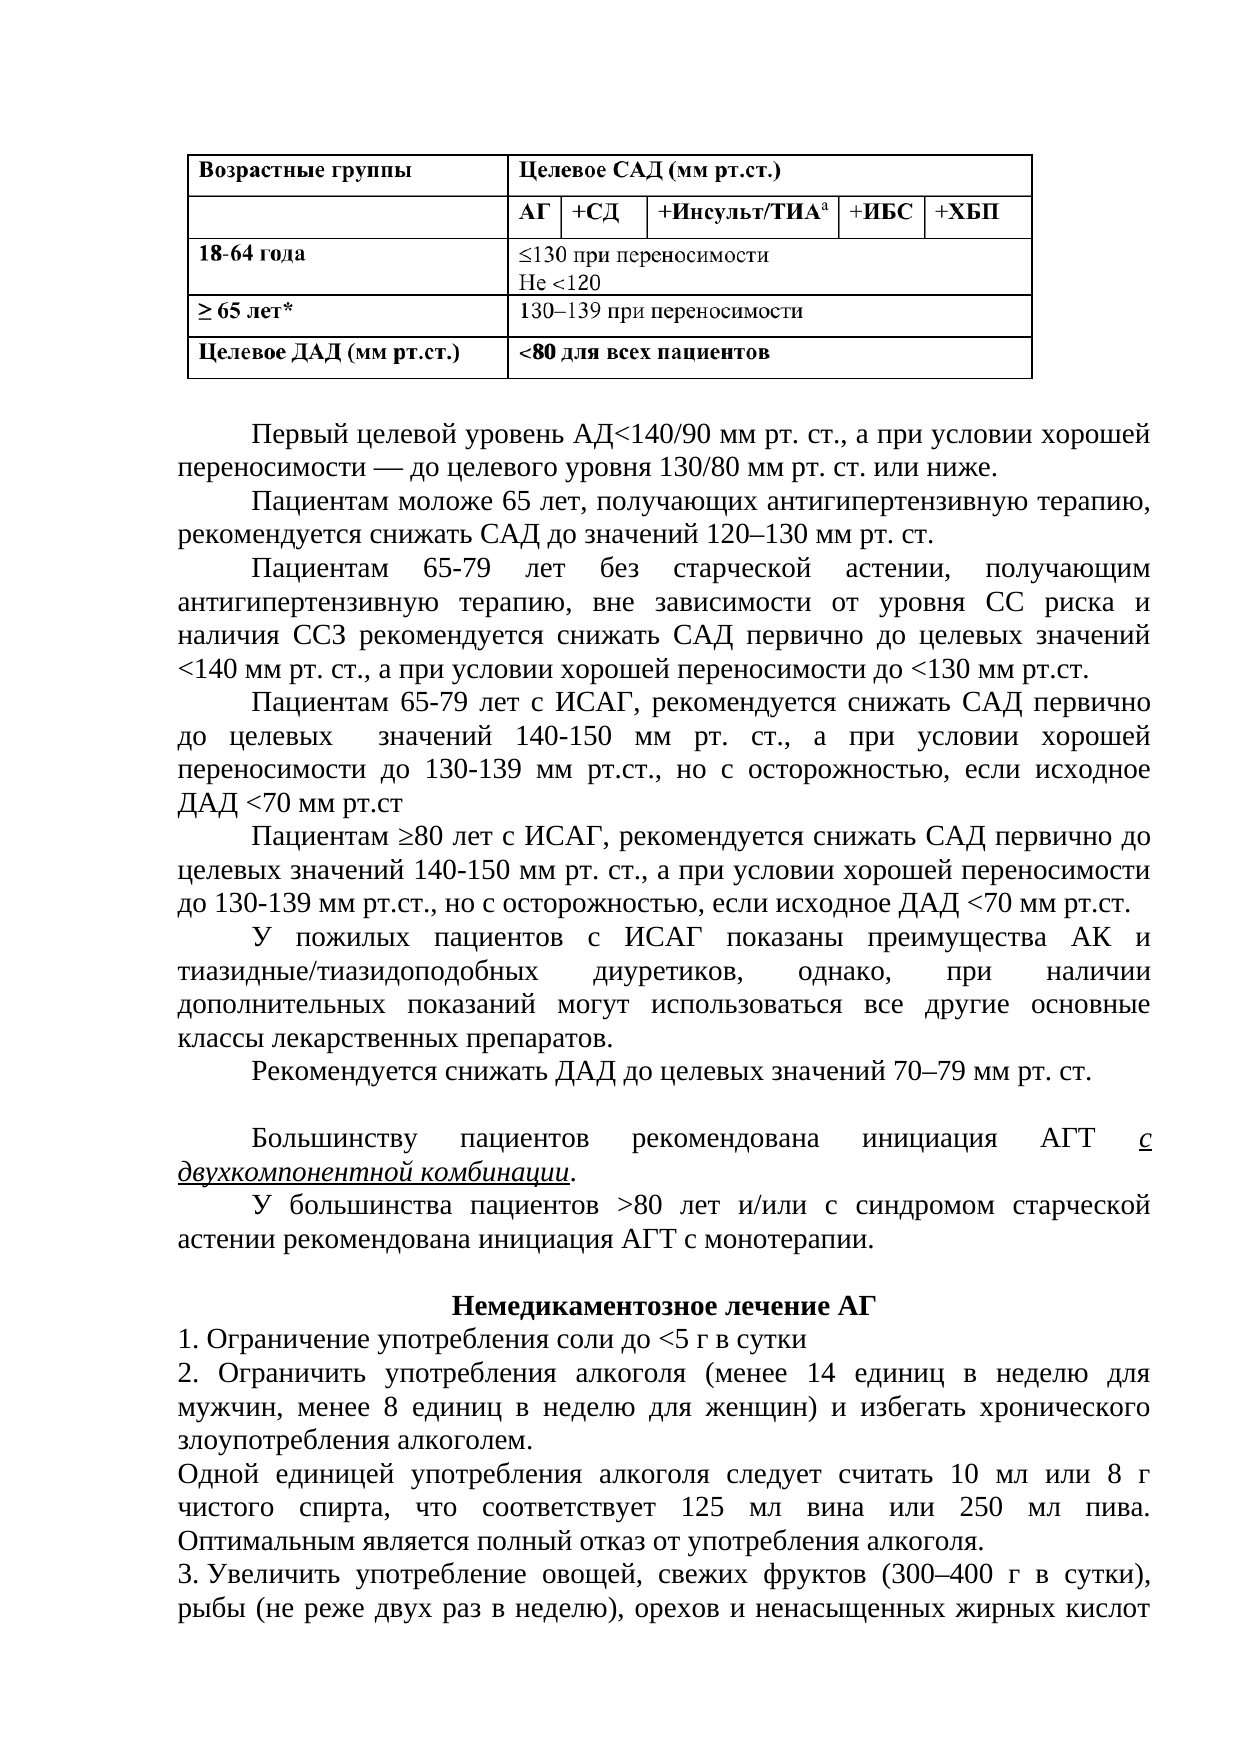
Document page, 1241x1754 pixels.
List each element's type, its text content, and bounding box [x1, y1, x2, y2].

text Пациентам 65-79 лет с ИСАГ, рекомендуется снижать САД первично до целевых значений 140-150 мм рт. ст., а при условии хорошей переносимости до 130-139 мм рт.ст., но с осторожностью, если исходное ДАД <70 мм рт.ст [177, 684, 1152, 818]
text Немедикаментозное лечение АГ [177, 1288, 1152, 1322]
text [177, 1556, 1152, 1623]
text Первый целевой уровень АД<140/90 мм рт. ст., а при условии хорошей переносимости — до целевого уровня 130/80 мм рт. ст. или ниже. [177, 416, 1152, 483]
text Пациентам ≥80 лет с ИСАГ, рекомендуется снижать САД первично до целевых значений 140-150 мм рт. ст., а при условии хорошей переносимости до 130-139 мм рт.ст., но с осторожностью, если исходное ДАД <70 мм рт.ст. [177, 818, 1152, 919]
text Рекомендуется снижать ДАД до целевых значений 70–79 мм рт. ст. [177, 1053, 1152, 1087]
text 1. Ограничение употребления соли до <5 г в сутки [177, 1322, 1152, 1355]
text Пациентам моложе 65 лет, получающих антигипертензивную терапию, рекомендуется снижать САД до значений 120–130 мм рт. ст. [177, 483, 1152, 550]
text У пожилых пациентов с ИСАГ показаны преимущества АК и тиазидные/тиазидоподобных диуретиков, однако, при наличии дополнительных показаний могут использоваться все другие основные классы лекарственных препаратов. [177, 919, 1152, 1053]
text 2. Ограничить употребления алкоголя (менее 14 единиц в неделю для мужчин, менее 8 единиц в неделю для женщин) и избегать хронического злоупотребления алкоголем. [177, 1355, 1152, 1456]
text Пациентам 65-79 лет без старческой астении, получающим антигипертензивную терапию, вне зависимости от уровня СС риска и наличия ССЗ рекомендуется снижать САД первично до целевых значений <140 мм рт. ст., а при условии хорошей переносимости до <130 мм рт.ст. [177, 550, 1152, 684]
text У большинства пациентов >80 лет и/или с синдромом старческой астении рекомендована инициация АГТ с монотерапии. [177, 1187, 1152, 1254]
text Большинству пациентов рекомендована инициация АГТ с двухкомпонентной комбинации. [177, 1120, 1152, 1187]
text Одной единицей употребления алкоголя следует считать 10 мл или 8 г чистого спирта, что соответствует 125 мл вина или 250 мл пива. Оптимальным является полный отказ от употребления алкоголя. [177, 1456, 1152, 1556]
picture [177, 146, 1168, 383]
